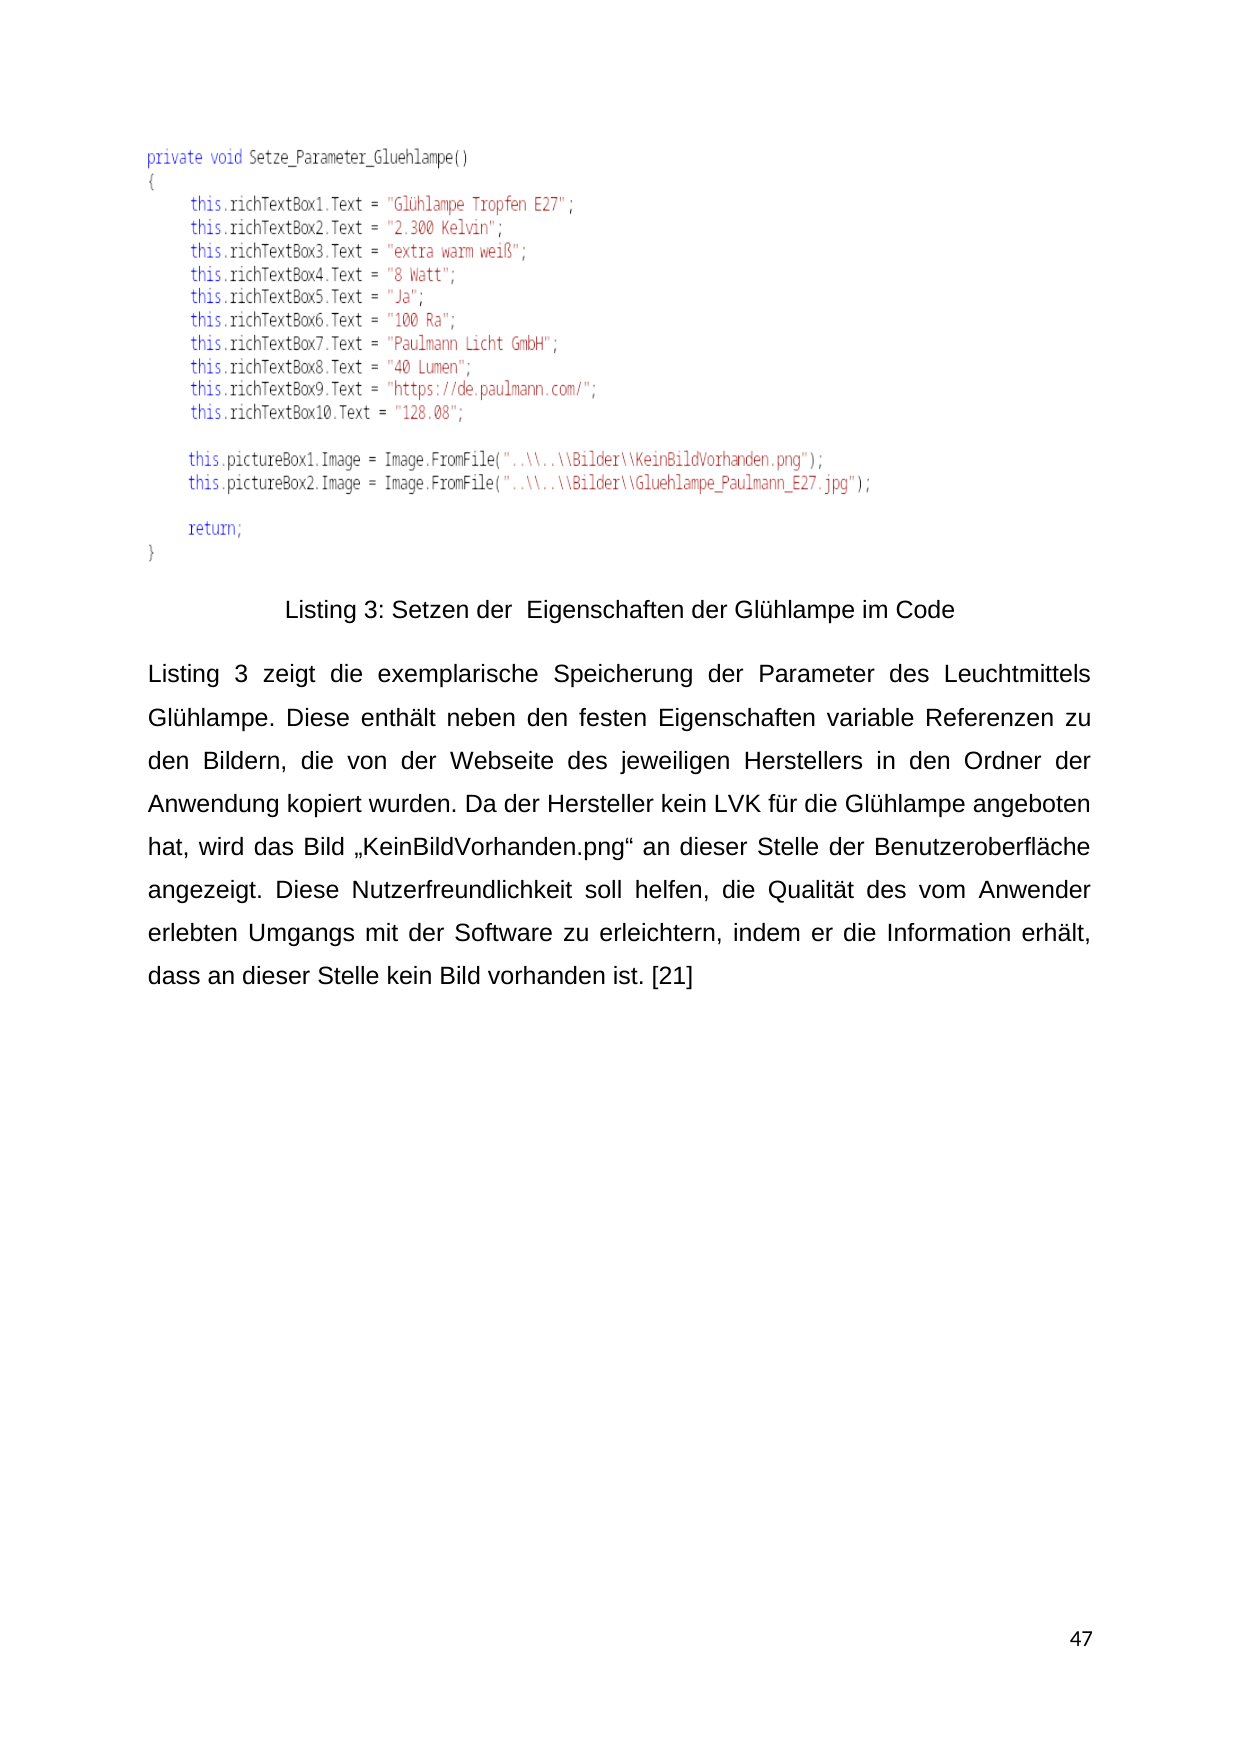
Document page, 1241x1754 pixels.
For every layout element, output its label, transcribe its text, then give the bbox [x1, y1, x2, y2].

text Listing 3: Setzen der Eigenschaften der Glühlampe im Code [148, 595, 1093, 624]
text Listing 3 zeigt die exemplarische Speicherung der Parameter des Leuchtmittels Glühlampe. Diese enthält neben den festen Eigenschaften variable Referenzen zu den Bildern, die von der Webseite des jeweiligen Herstellers in den Ordner der Anwendung kopiert wurden. Da der Hersteller kein LVK für die Glühlampe angeboten hat, wird das Bild „KeinBildVorhanden.png“ an dieser Stelle der Benutzeroberfläche angezeigt. Diese Nutzerfreundlichkeit soll helfen, die Qualität des vom Anwender erlebten Umgangs mit der Software zu erleichtern, indem er die Information erhält, dass an dieser Stelle kein Bild vorhanden ist. [21] [148, 659, 1093, 990]
